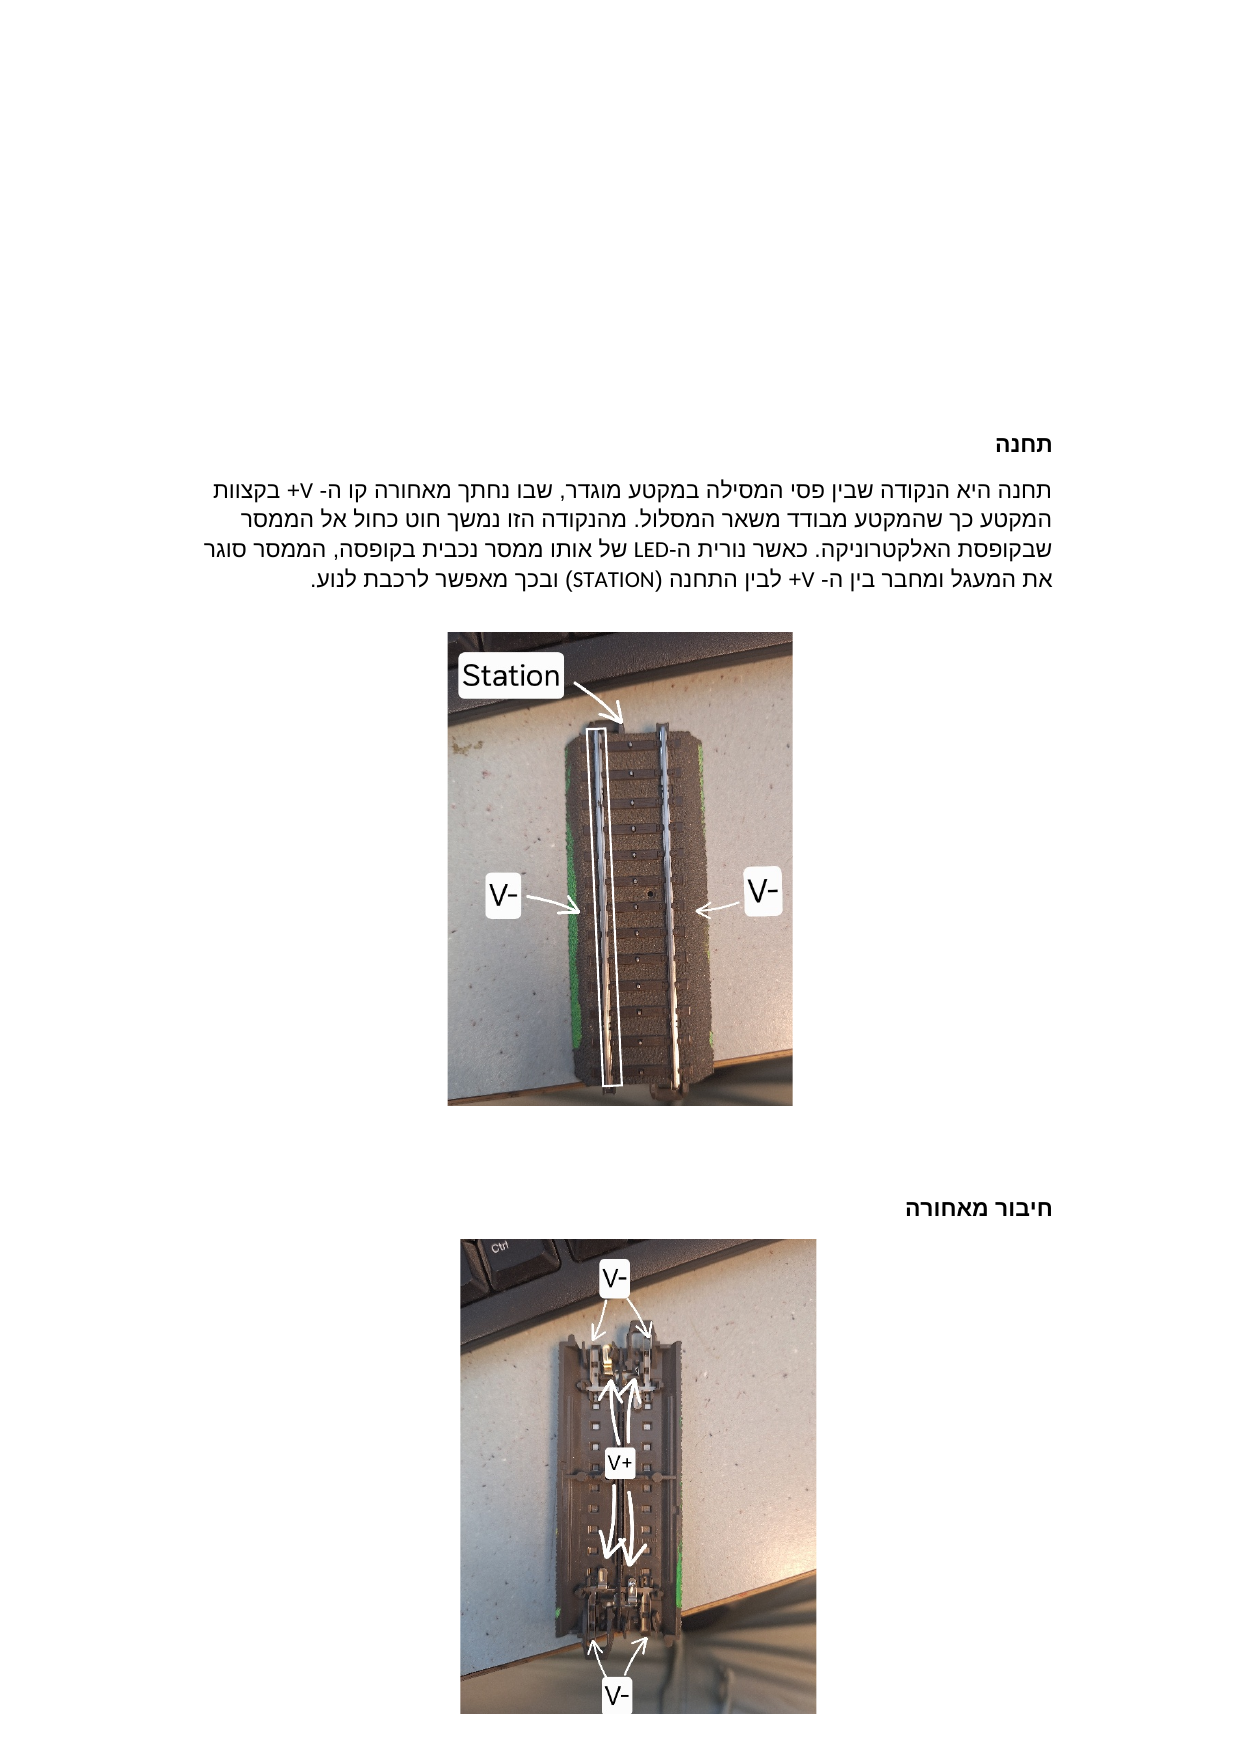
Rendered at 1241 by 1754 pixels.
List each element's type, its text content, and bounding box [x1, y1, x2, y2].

text תחנה [187, 431, 1053, 458]
text תחנה היא הנקודה שבין פסי המסילה במקטע מוגדר, שבו נחתך מאחורה קו ה- V+ בקצוות המקטע כך שהמקטע מבודד משאר המסלול. מהנקודה הזו נמשך חוט כחול אל הממסר שבקופסת האלקטרוניקה. כאשר נורית ה-LED של אותו ממסר נכבית בקופסה, הממסר סוגר את המעגל ומחבר בין ה- V+ לבין התחנה (STATION) ובכך מאפשר לרכבת לנוע. [187, 476, 1053, 593]
picture [460, 1239, 817, 1714]
text חיבור מאחורה [187, 1195, 1053, 1221]
picture [447, 632, 793, 1106]
